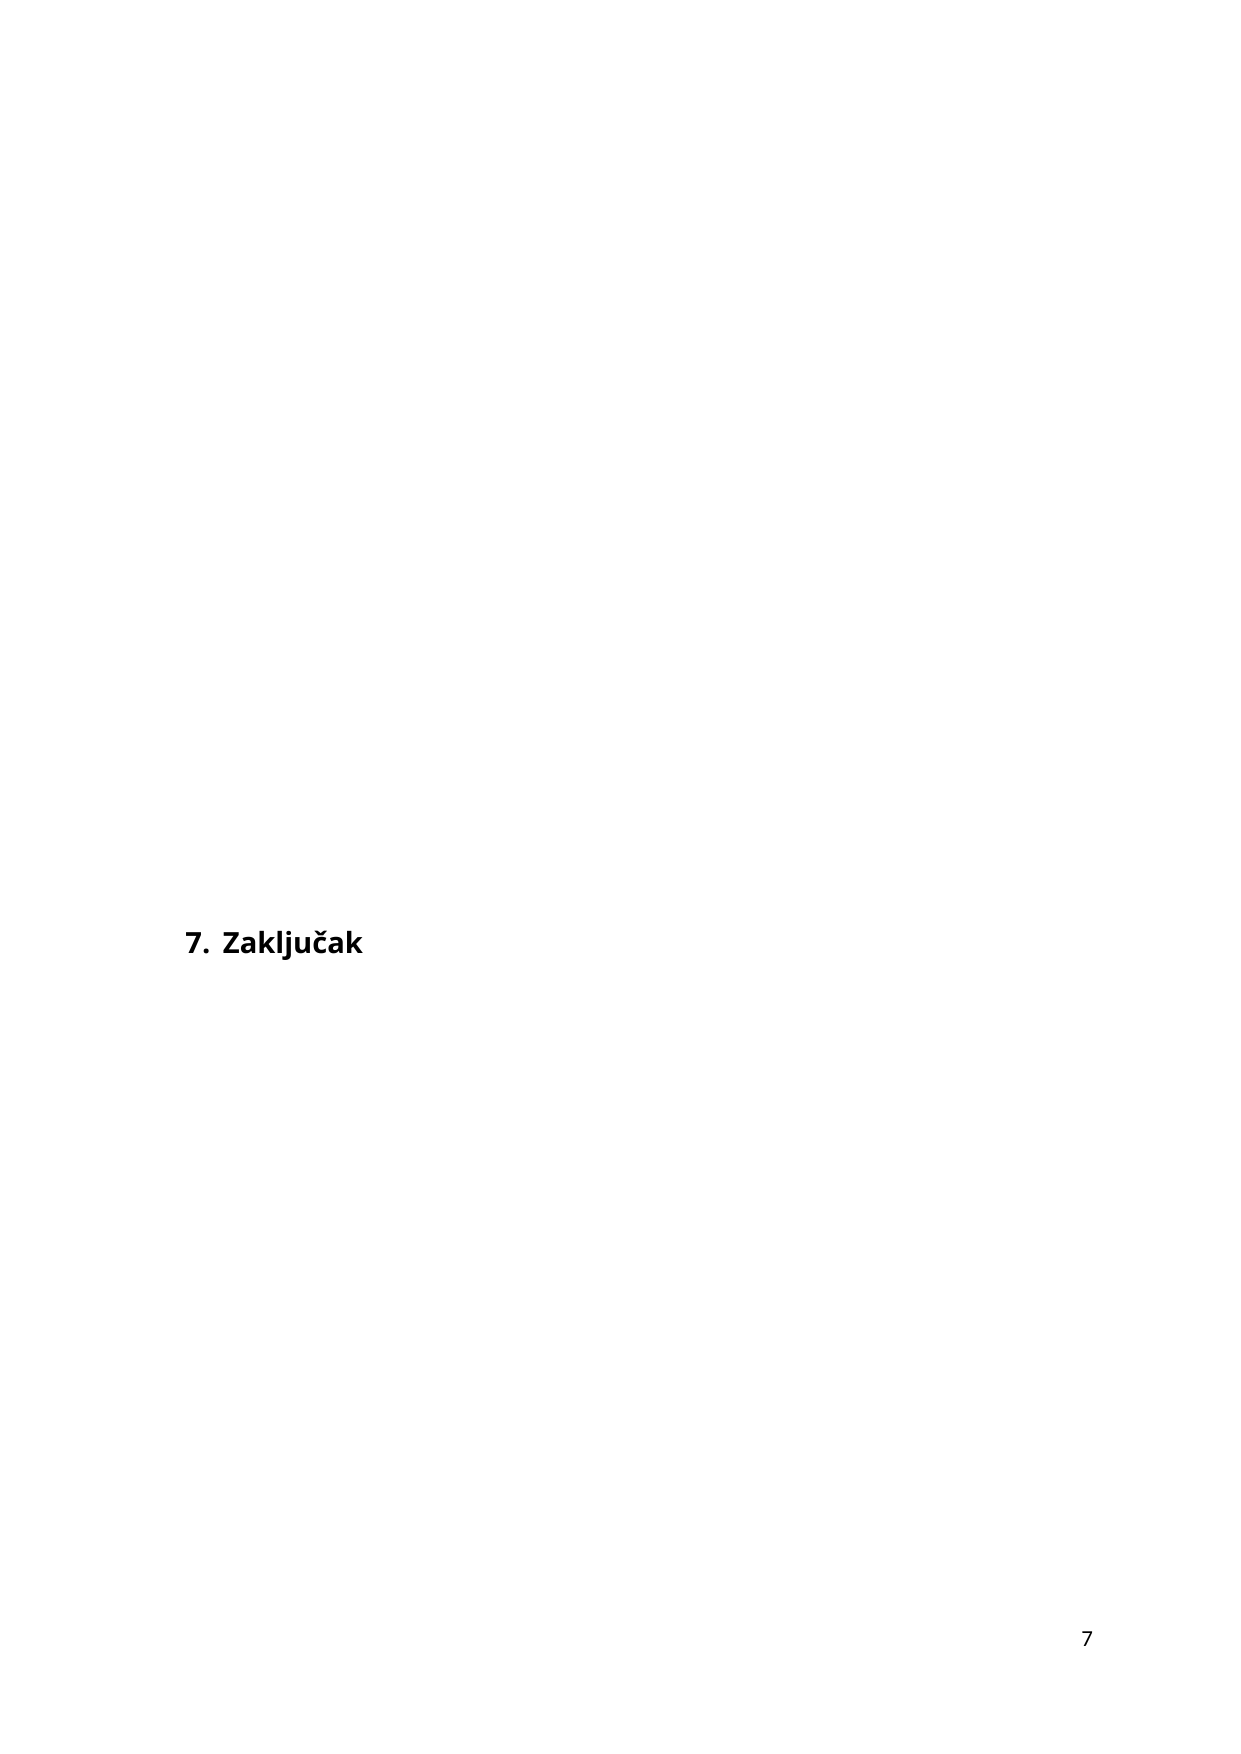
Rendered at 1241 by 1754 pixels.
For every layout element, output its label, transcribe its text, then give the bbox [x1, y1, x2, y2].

subtitle Zaključak [185, 923, 1093, 962]
